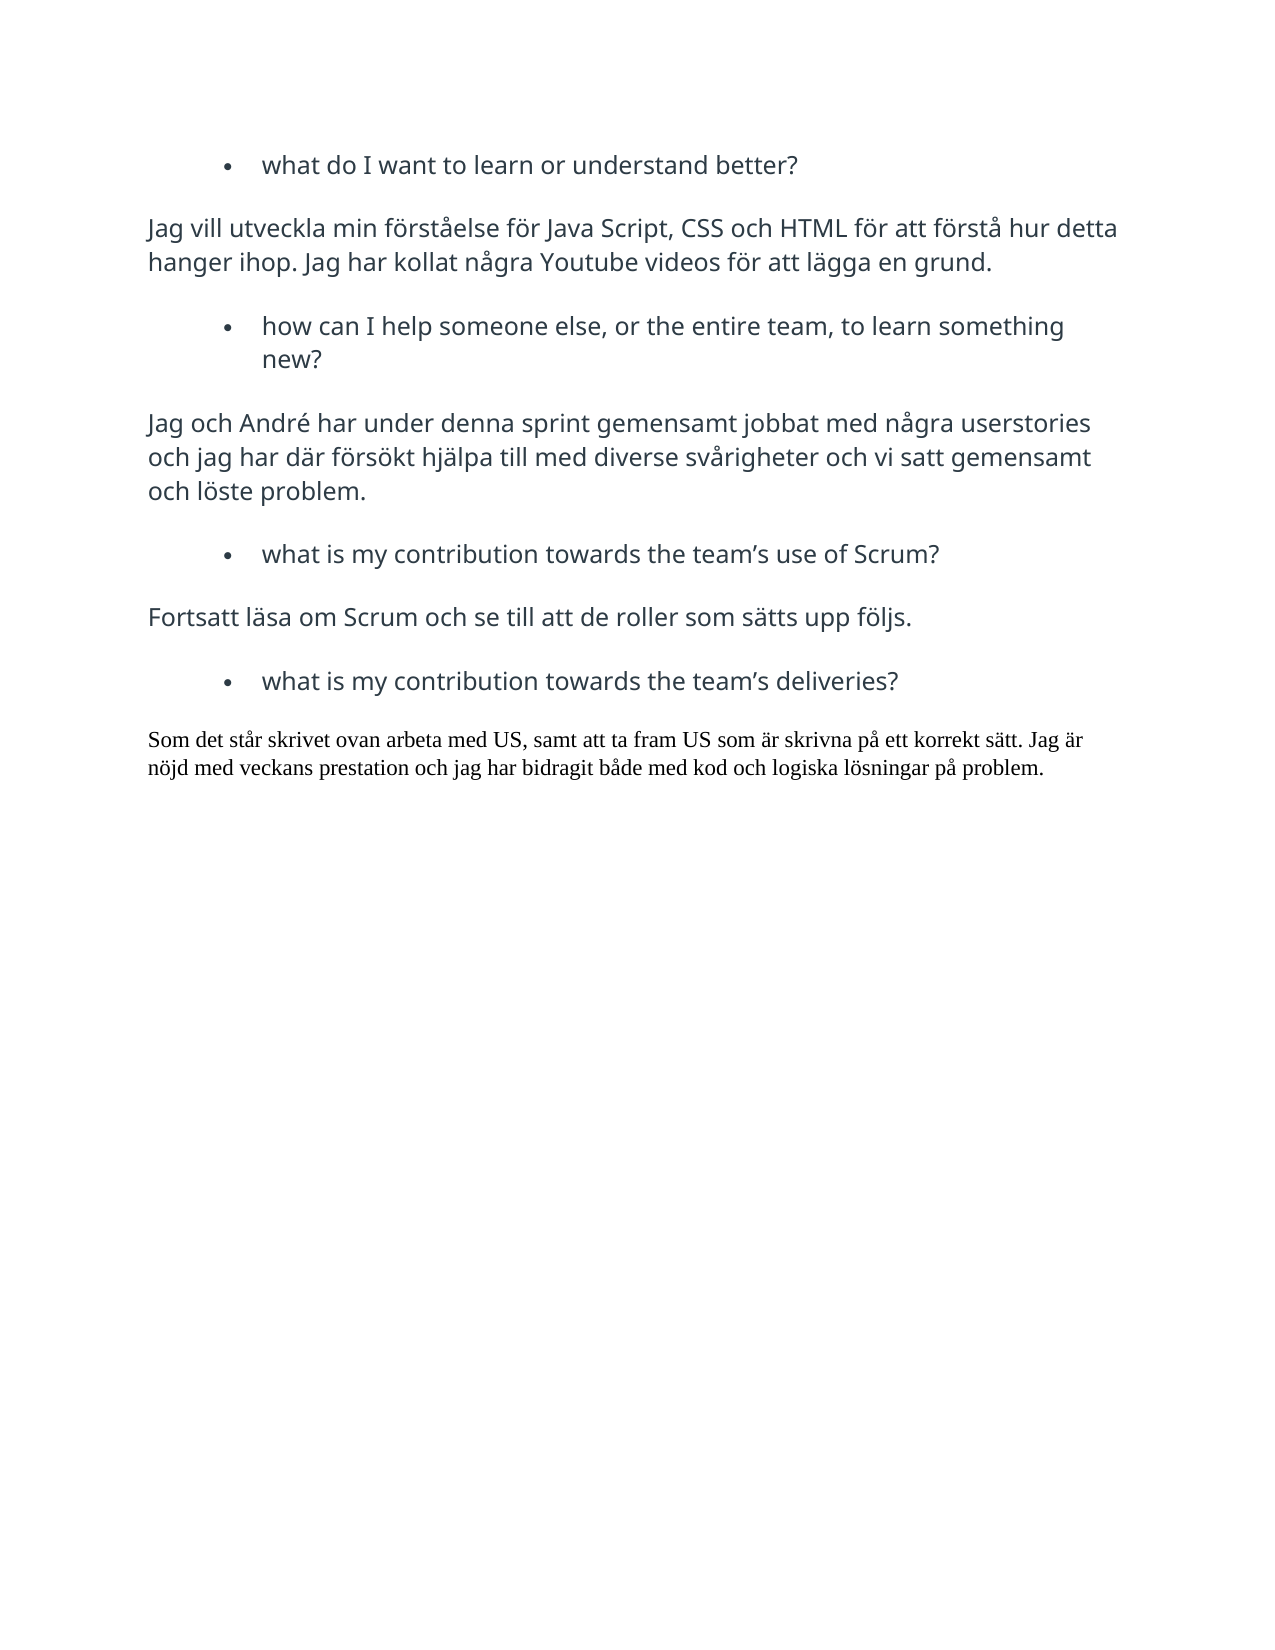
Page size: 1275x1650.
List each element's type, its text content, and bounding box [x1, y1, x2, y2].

text Jag och André har under denna sprint gemensamt jobbat med några userstories och jag har där försökt hjälpa till med diverse svårigheter och vi satt gemensamt och löste problem. [148, 405, 1127, 508]
list what is my contribution towards the team’s use of Scrum? [224, 537, 1127, 571]
text Jag vill utveckla min förståelse för Java Script, CSS och HTML för att förstå hur detta hanger ihop. Jag har kollat några Youtube videos för att lägga en grund. [148, 211, 1127, 279]
text Som det står skrivet ovan arbeta med US, samt att ta fram US som är skrivna på ett korrekt sätt. Jag är nöjd med veckans prestation och jag har bidragit både med kod och logiska lösningar på problem. [148, 726, 1127, 781]
list how can I help someone else, or the entire team, to learn something new? [224, 308, 1127, 376]
list what do I want to learn or understand better? [224, 148, 1127, 182]
list what is my contribution towards the team’s deliveries? [224, 663, 1127, 697]
text Fortsatt läsa om Scrum och se till att de roller som sätts upp följs. [148, 600, 1127, 634]
